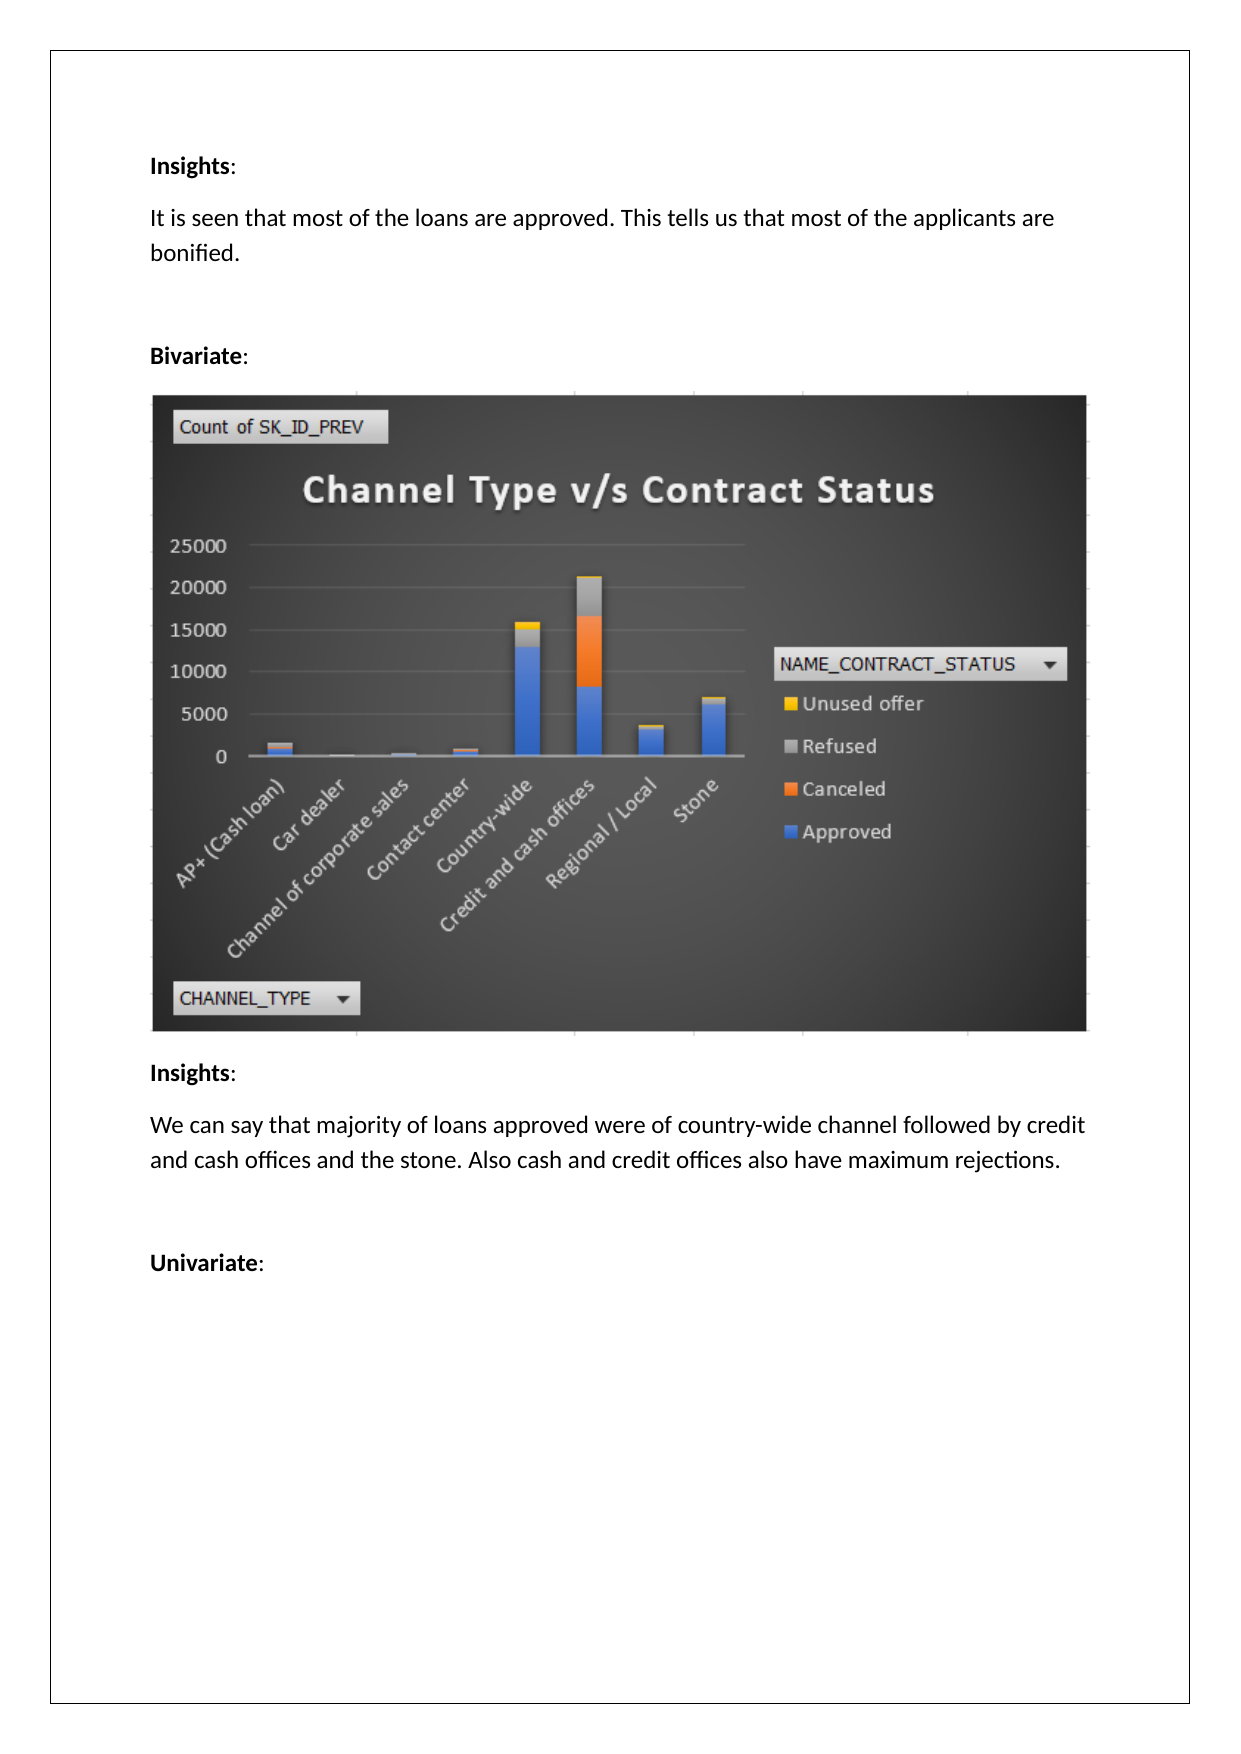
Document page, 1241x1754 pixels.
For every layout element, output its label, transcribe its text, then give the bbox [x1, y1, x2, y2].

text Insights: [150, 150, 1090, 181]
text It is seen that most of the loans are approved. This tells us that most of the applicants are bonified. [150, 202, 1090, 267]
text Bivariate: [150, 340, 1090, 371]
picture [150, 391, 1091, 1036]
text We can say that majority of loans approved were of country-wide channel followed by credit and cash offices and the stone. Also cash and credit offices also have maximum rejections. [150, 1109, 1090, 1174]
text Univariate: [150, 1247, 1090, 1278]
text Insights: [150, 1057, 1090, 1088]
